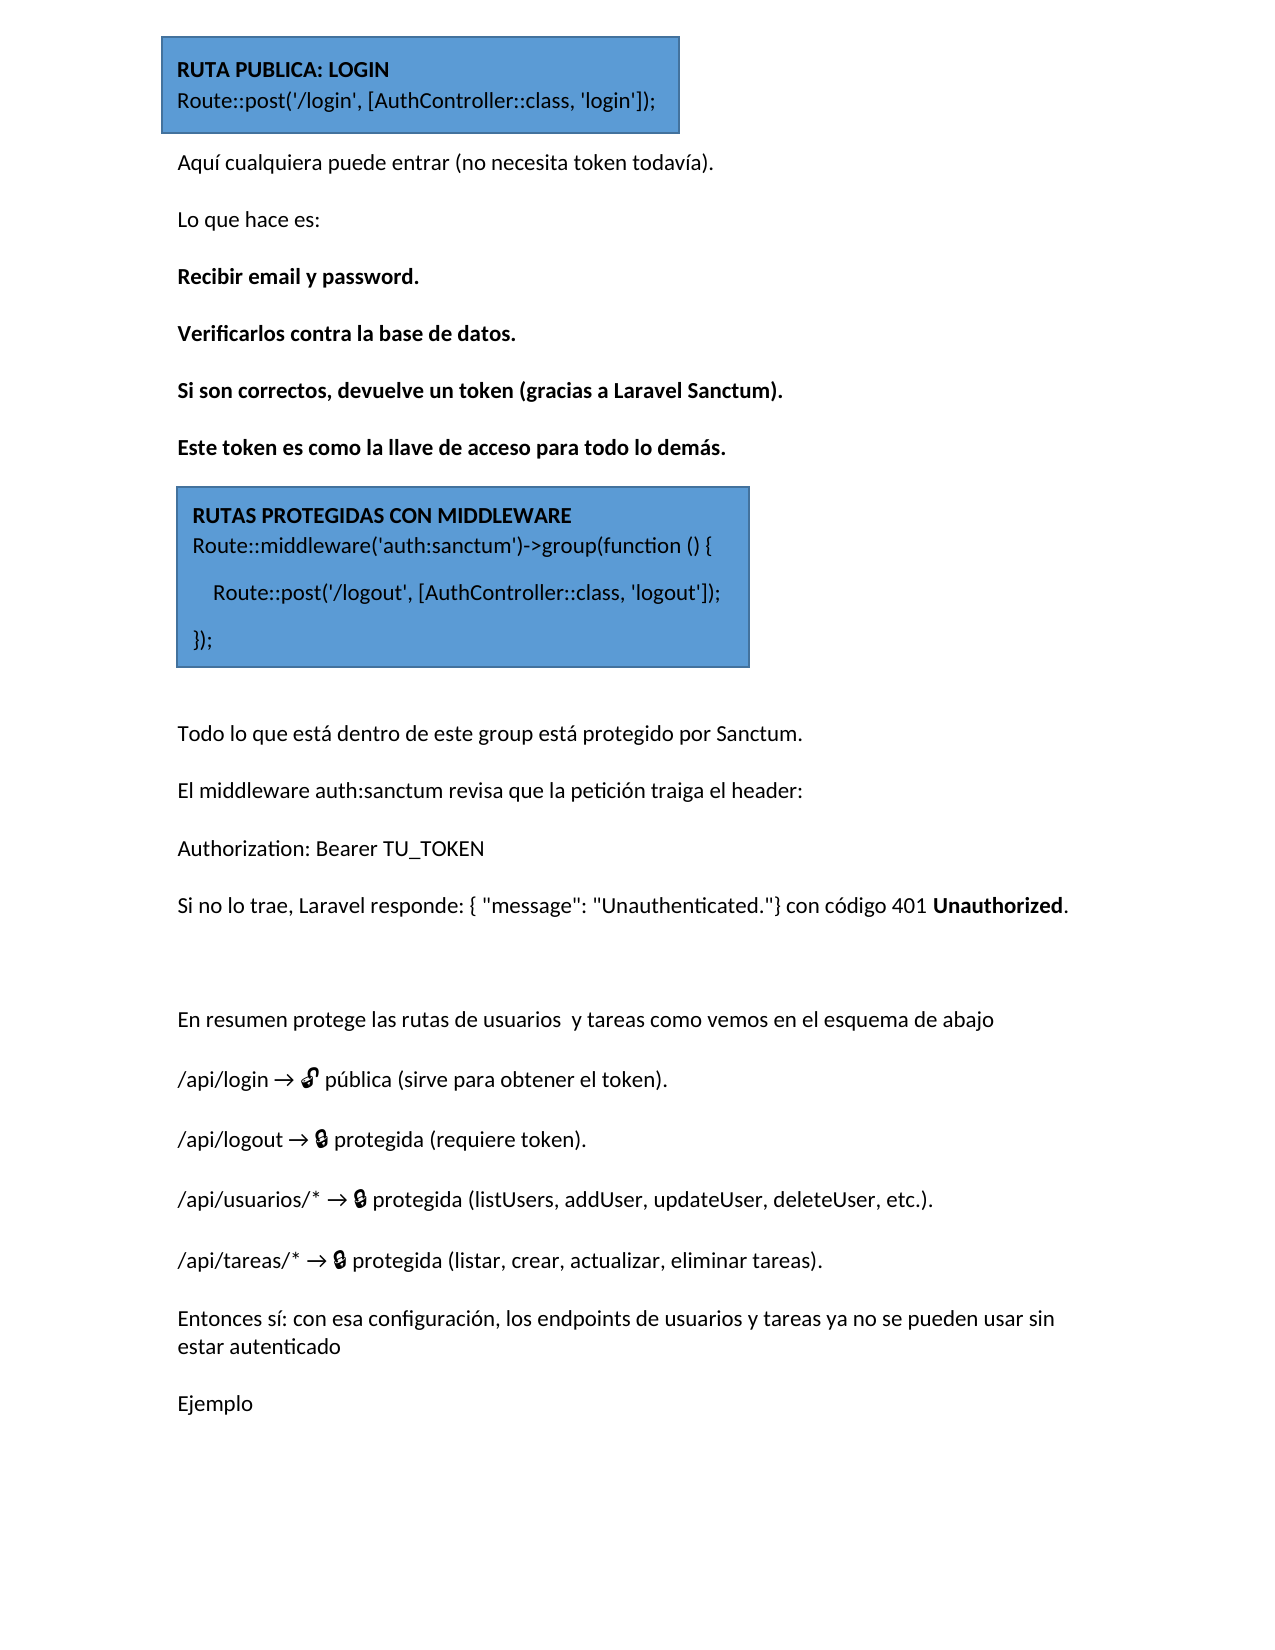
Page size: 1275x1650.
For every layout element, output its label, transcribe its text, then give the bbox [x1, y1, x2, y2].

text /api/login → 🔓 pública (sirve para obtener el token). [177, 1063, 1098, 1094]
text En resumen protege las rutas de usuarios y tareas como vemos en el esquema de abajo [177, 1005, 1098, 1033]
text Aquí cualquiera puede entrar (no necesita token todavía). [177, 148, 1098, 176]
text Si no lo trae, Laravel responde: { "message": "Unauthenticated."} con código 401 Unauthorized. [177, 891, 1098, 919]
text Ejemplo [177, 1389, 1098, 1417]
text Authorization: Bearer TU_TOKEN [177, 834, 1098, 862]
text /api/logout → 🔒 protegida (requiere token). [177, 1123, 1098, 1154]
text Recibir email y password. [177, 262, 1098, 290]
text /api/tareas/* → 🔒 protegida (listar, crear, actualizar, eliminar tareas). [177, 1244, 1098, 1275]
text Este token es como la llave de acceso para todo lo demás. [177, 433, 1098, 462]
text Verificarlos contra la base de datos. [177, 319, 1098, 347]
text Entonces sí: con esa configuración, los endpoints de usuarios y tareas ya no se pueden usar sin estar autenticado [177, 1304, 1098, 1360]
text El middleware auth:sanctum revisa que la petición traiga el header: [177, 777, 1098, 805]
text /api/usuarios/* → 🔒 protegida (listUsers, addUser, updateUser, deleteUser, etc.). [177, 1183, 1098, 1215]
text Si son correctos, devuelve un token (gracias a Laravel Sanctum). [177, 376, 1098, 404]
text Todo lo que está dentro de este group está protegido por Sanctum. [177, 719, 1098, 747]
text Lo que hace es: [177, 205, 1098, 233]
